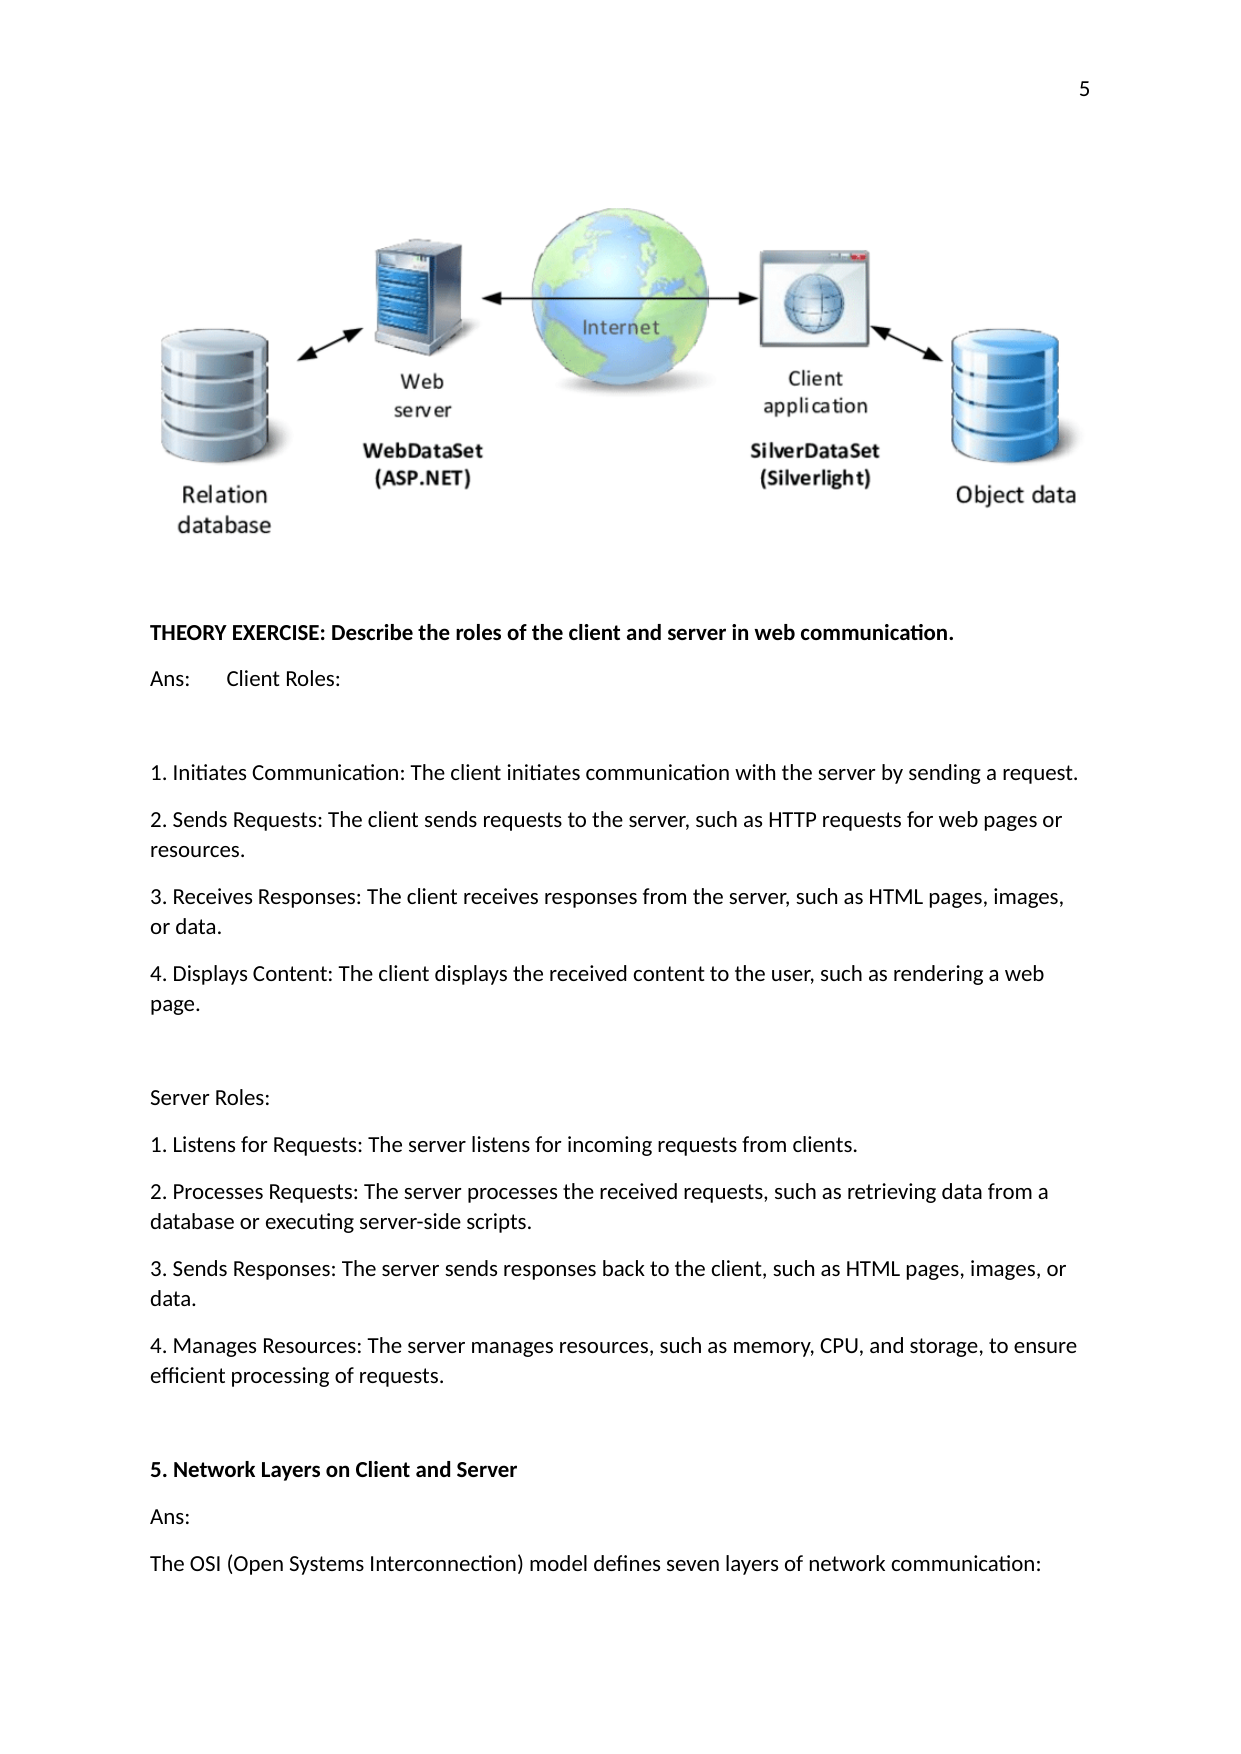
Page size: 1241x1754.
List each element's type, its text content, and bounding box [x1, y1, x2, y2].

text 4. Manages Resources: The server manages resources, such as memory, CPU, and storage, to ensure efficient processing of requests. [150, 1331, 1090, 1389]
text Ans: [150, 1502, 1090, 1530]
picture [150, 196, 1091, 552]
text 5. Network Layers on Client and Server [150, 1455, 1090, 1483]
text 2. Processes Requests: The server processes the received requests, such as retrieving data from a database or executing server-side scripts. [150, 1177, 1090, 1235]
text THEORY EXERCISE: Describe the roles of the client and server in web communication. [150, 618, 1090, 646]
text Ans: Client Roles: [150, 664, 1090, 693]
text 2. Sends Requests: The client sends requests to the server, such as HTTP requests for web pages or resources. [150, 805, 1090, 863]
text The OSI (Open Systems Interconnection) model defines seven layers of network communication: [150, 1549, 1090, 1577]
text 3. Receives Responses: The client receives responses from the server, such as HTML pages, images, or data. [150, 882, 1090, 941]
text 1. Listens for Requests: The server listens for incoming requests from clients. [150, 1130, 1090, 1158]
text 1. Initiates Communication: The client initiates communication with the server by sending a request. [150, 758, 1090, 786]
text 3. Sends Responses: The server sends responses back to the client, such as HTML pages, images, or data. [150, 1254, 1090, 1312]
text 4. Displays Content: The client displays the received content to the user, such as rendering a web page. [150, 959, 1090, 1018]
text Server Roles: [150, 1083, 1090, 1111]
